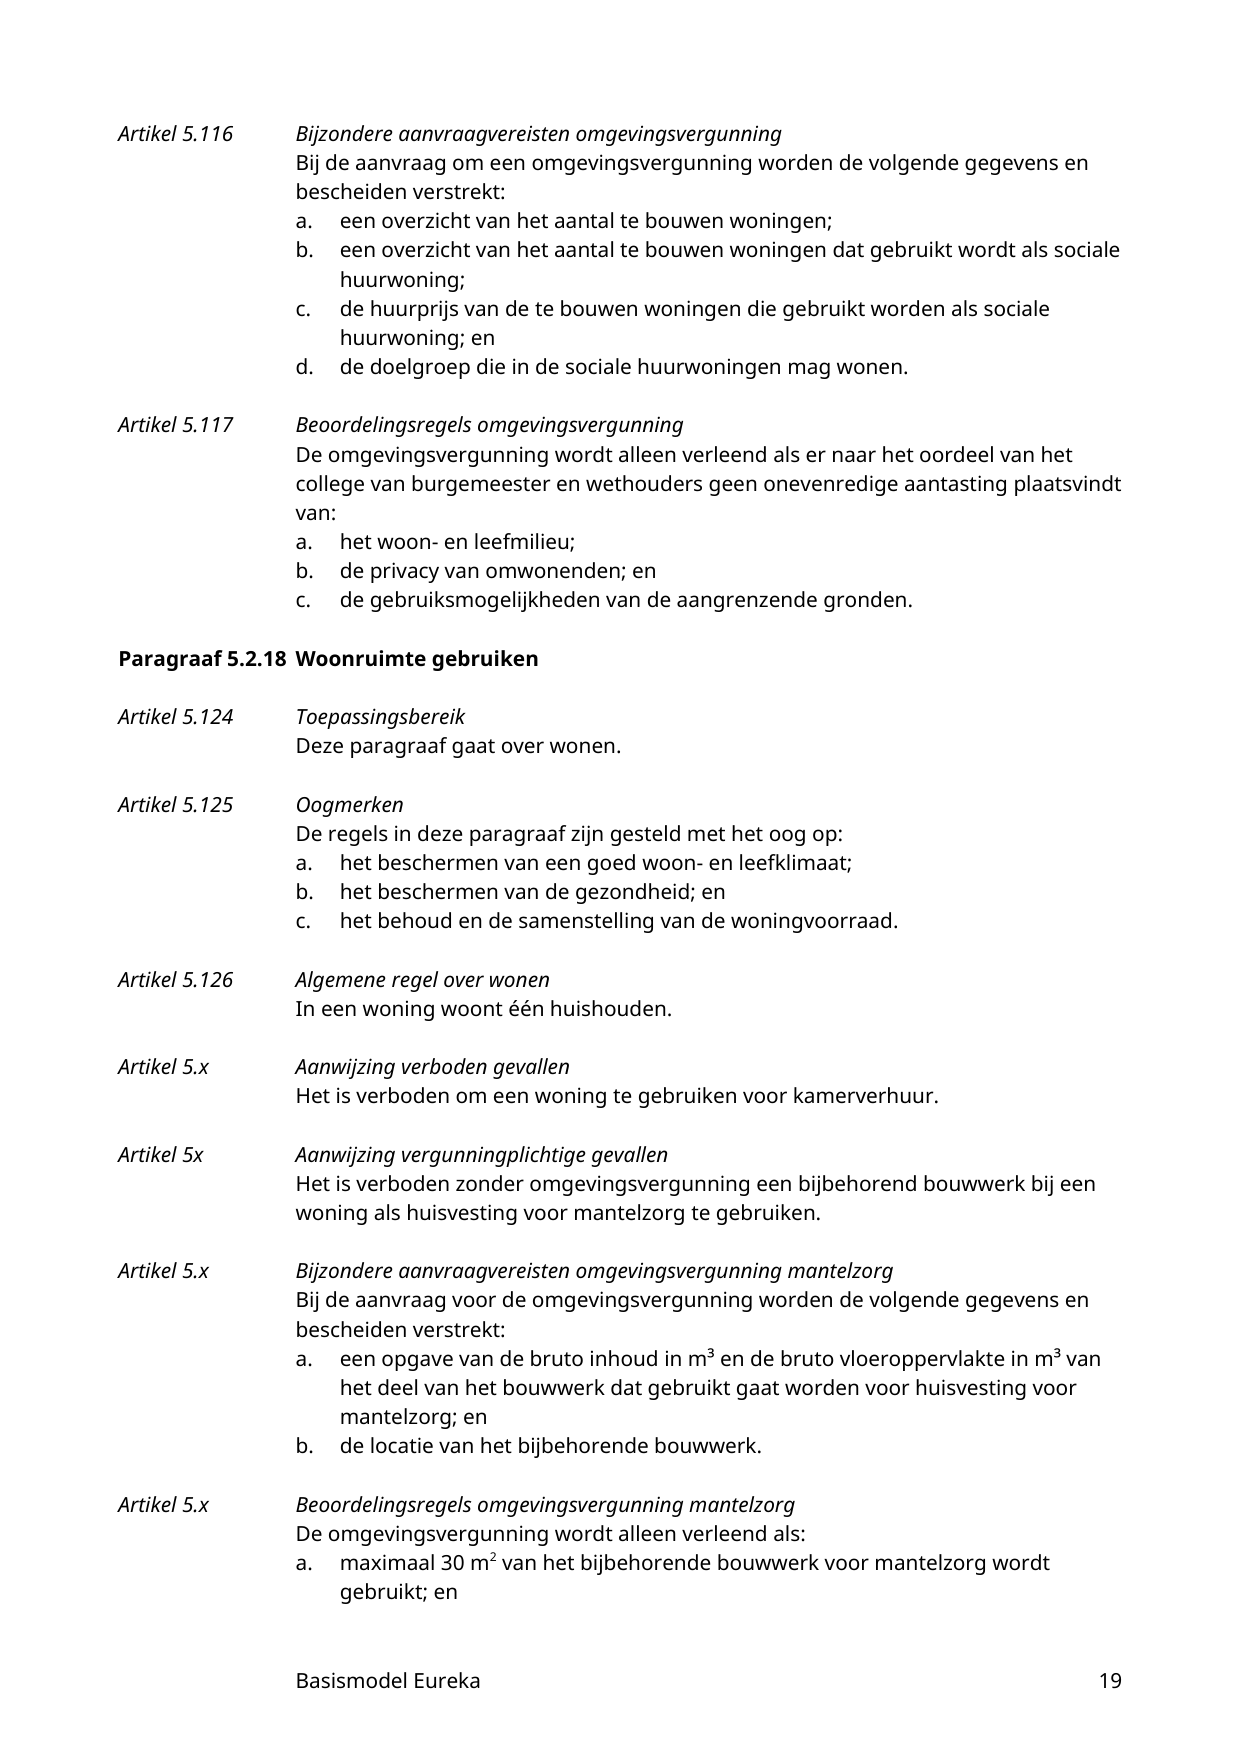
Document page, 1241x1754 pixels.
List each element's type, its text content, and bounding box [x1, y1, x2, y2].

text c. de huurprijs van de te bouwen woningen die gebruikt worden als sociale huurwoning; en [295, 293, 1122, 351]
text Deze paragraaf gaat over wonen. [295, 731, 1122, 760]
subtitle Paragraaf 5.2.18 Woonruimte gebruiken [118, 643, 1122, 672]
text Bij de aanvraag om een omgevingsvergunning worden de volgende gegevens en bescheiden verstrekt: [295, 147, 1122, 206]
text b. de privacy van omwonenden; en [295, 556, 1122, 585]
text b. een overzicht van het aantal te bouwen woningen dat gebruikt wordt als sociale huurwoning; [295, 235, 1122, 293]
text c. de gebruiksmogelijkheden van de aangrenzende gronden. [295, 585, 1122, 614]
text a. het beschermen van een goed woon- en leefklimaat; [295, 847, 1122, 876]
subtitle Artikel 5.116 Bijzondere aanvraagvereisten omgevingsvergunning [118, 118, 1122, 147]
text Het is verboden zonder omgevingsvergunning een bijbehorend bouwwerk bij een woning als huisvesting voor mantelzorg te gebruiken. [295, 1168, 1122, 1226]
subtitle Artikel 5.126 Algemene regel over wonen [118, 964, 1122, 993]
subtitle Artikel 5.125 Oogmerken [118, 789, 1122, 818]
subtitle Artikel 5.x Aanwijzing verboden gevallen [118, 1051, 1122, 1081]
text a. een overzicht van het aantal te bouwen woningen; [295, 206, 1122, 235]
text c. het behoud en de samenstelling van de woningvoorraad. [295, 906, 1122, 935]
subtitle Artikel 5.x Beoordelingsregels omgevingsvergunning mantelzorg [118, 1489, 1122, 1518]
text b. het beschermen van de gezondheid; en [295, 876, 1122, 906]
text b. de locatie van het bijbehorende bouwwerk. [295, 1431, 1122, 1460]
text Het is verboden om een woning te gebruiken voor kamerverhuur. [295, 1081, 1122, 1110]
text d. de doelgroep die in de sociale huurwoningen mag wonen. [295, 351, 1122, 381]
subtitle Artikel 5.124 Toepassingsbereik [118, 701, 1122, 731]
text De omgevingsvergunning wordt alleen verleend als er naar het oordeel van het college van burgemeester en wethouders geen onevenredige aantasting plaatsvindt van: [295, 439, 1122, 526]
subtitle Artikel 5.x Bijzondere aanvraagvereisten omgevingsvergunning mantelzorg [118, 1256, 1122, 1285]
text De regels in deze paragraaf zijn gesteld met het oog op: [295, 818, 1122, 847]
text a. maximaal 30 m2 van het bijbehorende bouwwerk voor mantelzorg wordt gebruikt; en [295, 1547, 1122, 1606]
subtitle Artikel 5.117 Beoordelingsregels omgevingsvergunning [118, 410, 1122, 439]
text a. het woon- en leefmilieu; [295, 526, 1122, 556]
text a. een opgave van de bruto inhoud in m³ en de bruto vloeroppervlakte in m³ van het deel van het bouwwerk dat gebruikt gaat worden voor huisvesting voor mantelzorg; en [295, 1343, 1122, 1431]
text De omgevingsvergunning wordt alleen verleend als: [295, 1518, 1122, 1547]
subtitle Artikel 5x Aanwijzing vergunningplichtige gevallen [118, 1139, 1122, 1168]
text In een woning woont één huishouden. [295, 993, 1122, 1022]
text Bij de aanvraag voor de omgevingsvergunning worden de volgende gegevens en bescheiden verstrekt: [295, 1285, 1122, 1343]
